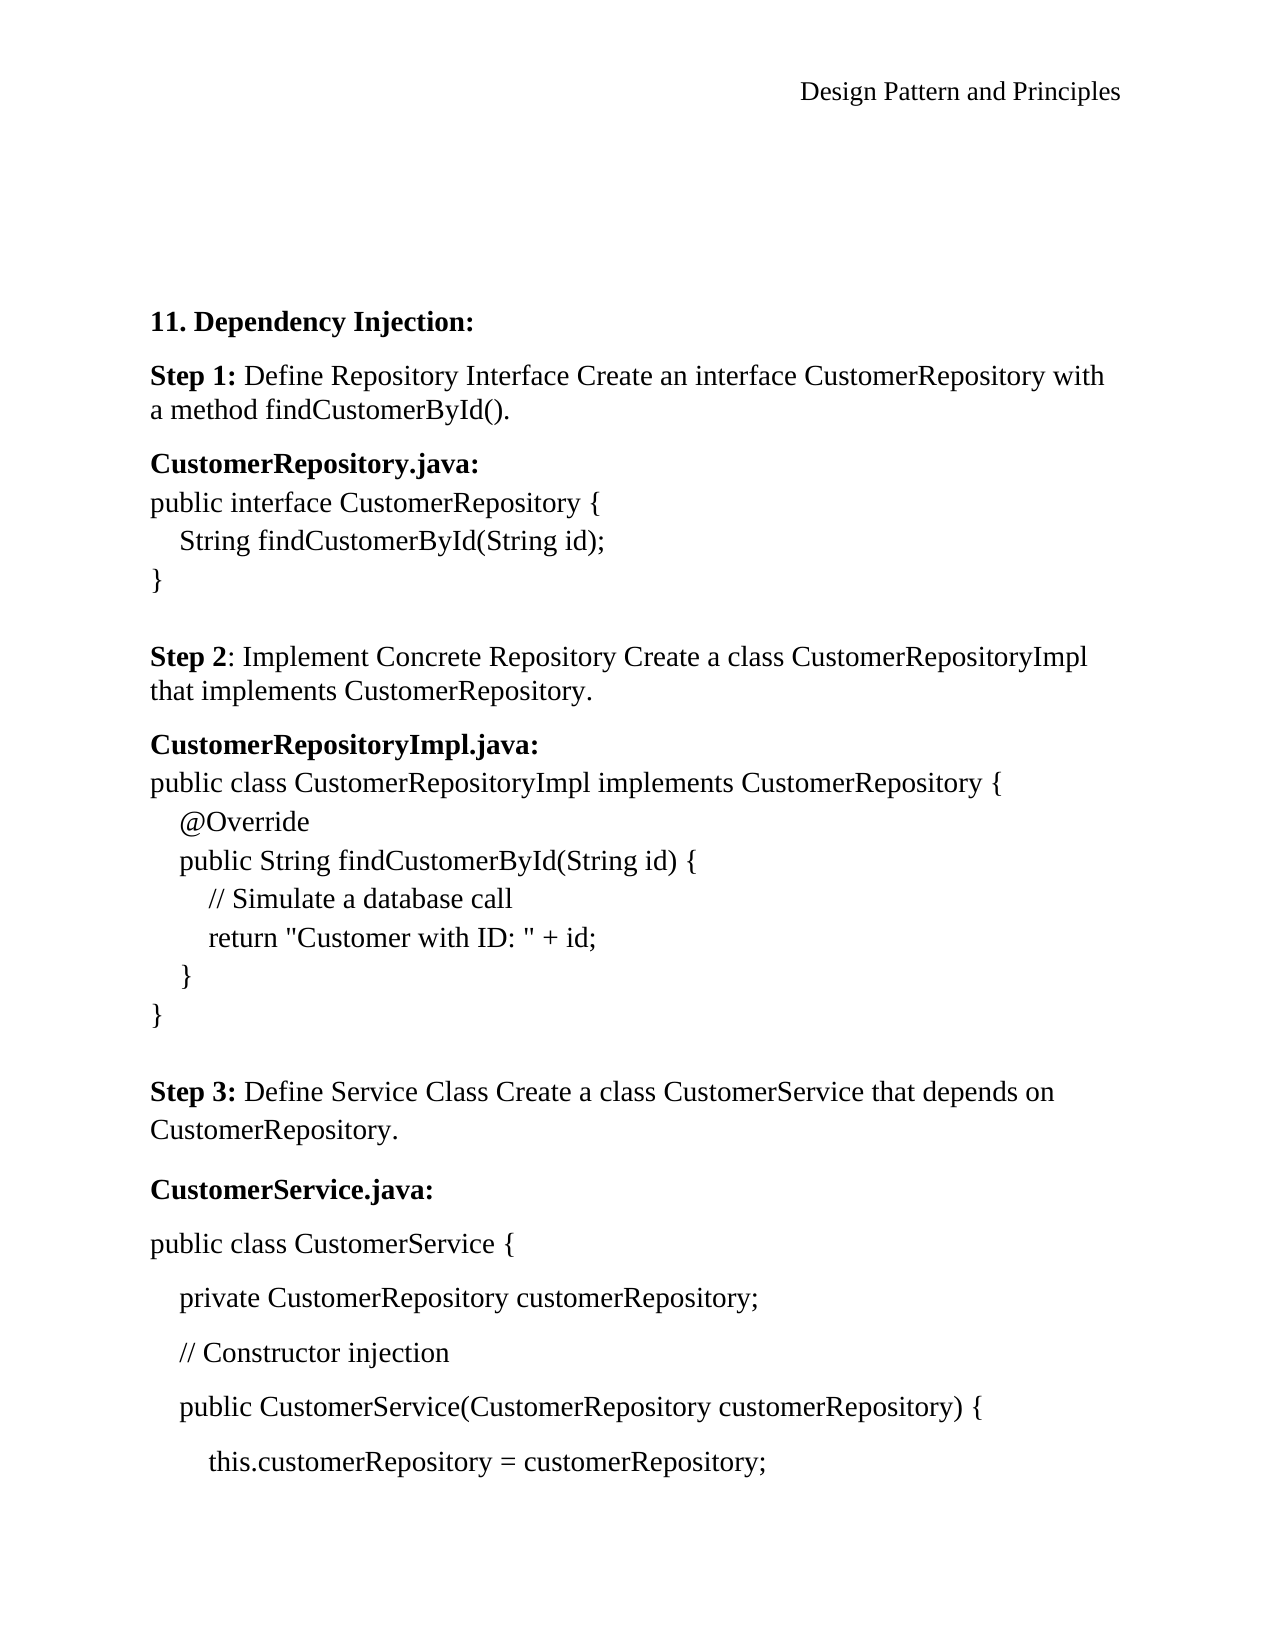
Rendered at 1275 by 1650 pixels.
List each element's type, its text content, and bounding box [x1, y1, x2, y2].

text return "Customer with ID: " + id; [150, 920, 1125, 953]
text @Override [150, 804, 1125, 838]
text this.customerRepository = customerRepository; [150, 1444, 1125, 1477]
text // Constructor injection [150, 1335, 1125, 1368]
text public class CustomerRepositoryImpl implements CustomerRepository { [150, 766, 1125, 799]
text Step 2: Implement Concrete Repository Create a class CustomerRepositoryImpl that implements CustomerRepository. [150, 639, 1125, 706]
text public interface CustomerRepository { [150, 485, 1125, 518]
text CustomerRepository.java: [150, 446, 1125, 480]
text // Simulate a database call [150, 881, 1125, 915]
text 11. Dependency Injection: [150, 304, 1125, 338]
text } [150, 958, 1125, 992]
text String findCustomerById(String id); [150, 523, 1125, 557]
text public CustomerService(CustomerRepository customerRepository) { [150, 1389, 1125, 1423]
text CustomerRepositoryImpl.java: [150, 727, 1125, 761]
text Step 3: Define Service Class Create a class CustomerService that depends on CustomerRepository. [150, 1074, 1125, 1146]
text CustomerService.java: [150, 1172, 1125, 1205]
text } [150, 562, 1125, 596]
text Step 1: Define Repository Interface Create an interface CustomerRepository with a method findCustomerById(). [150, 358, 1125, 426]
text private CustomerRepository customerRepository; [150, 1281, 1125, 1314]
text } [150, 997, 1125, 1030]
text public String findCustomerById(String id) { [150, 843, 1125, 876]
text public class CustomerService { [150, 1226, 1125, 1260]
